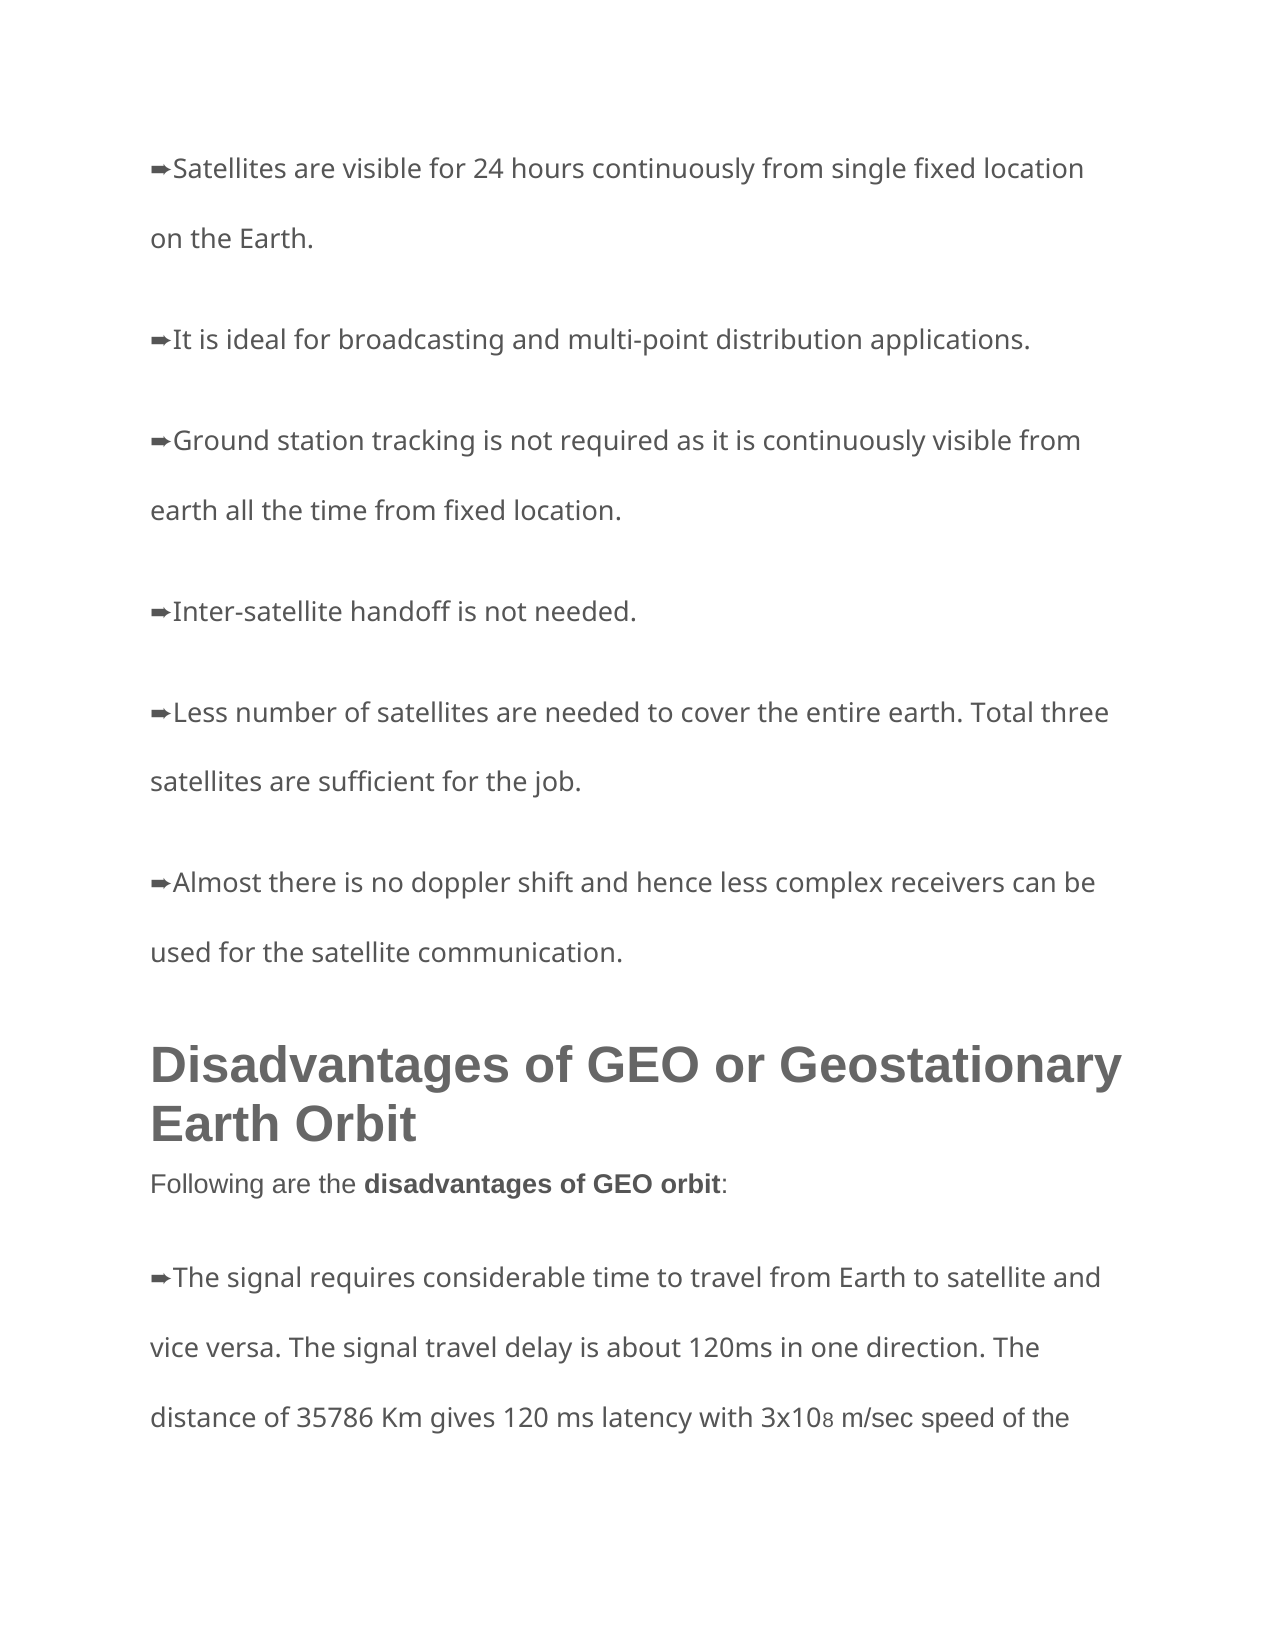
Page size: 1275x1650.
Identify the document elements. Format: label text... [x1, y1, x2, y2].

text ➨Ground station tracking is not required as it is continuously visible from earth all the time from fixed location. [150, 422, 1125, 528]
text Following are the disadvantages of GEO orbit: [150, 1168, 1125, 1200]
text ➨Satellites are visible for 24 hours continuously from single fixed location on the Earth. [150, 150, 1125, 257]
text ➨It is ideal for broadcasting and multi-point distribution applications. [150, 321, 1125, 357]
text ➨Less number of satellites are needed to cover the entire earth. Total three satellites are sufficient for the job. [150, 693, 1125, 800]
text ➨Inter-satellite handoff is not needed. [150, 592, 1125, 629]
text ➨Almost there is no doppler shift and hence less complex receivers can be used for the satellite communication. [150, 864, 1125, 970]
subtitle Disadvantages of GEO or Geostationary Earth Orbit [150, 1034, 1125, 1152]
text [150, 1259, 1125, 1435]
